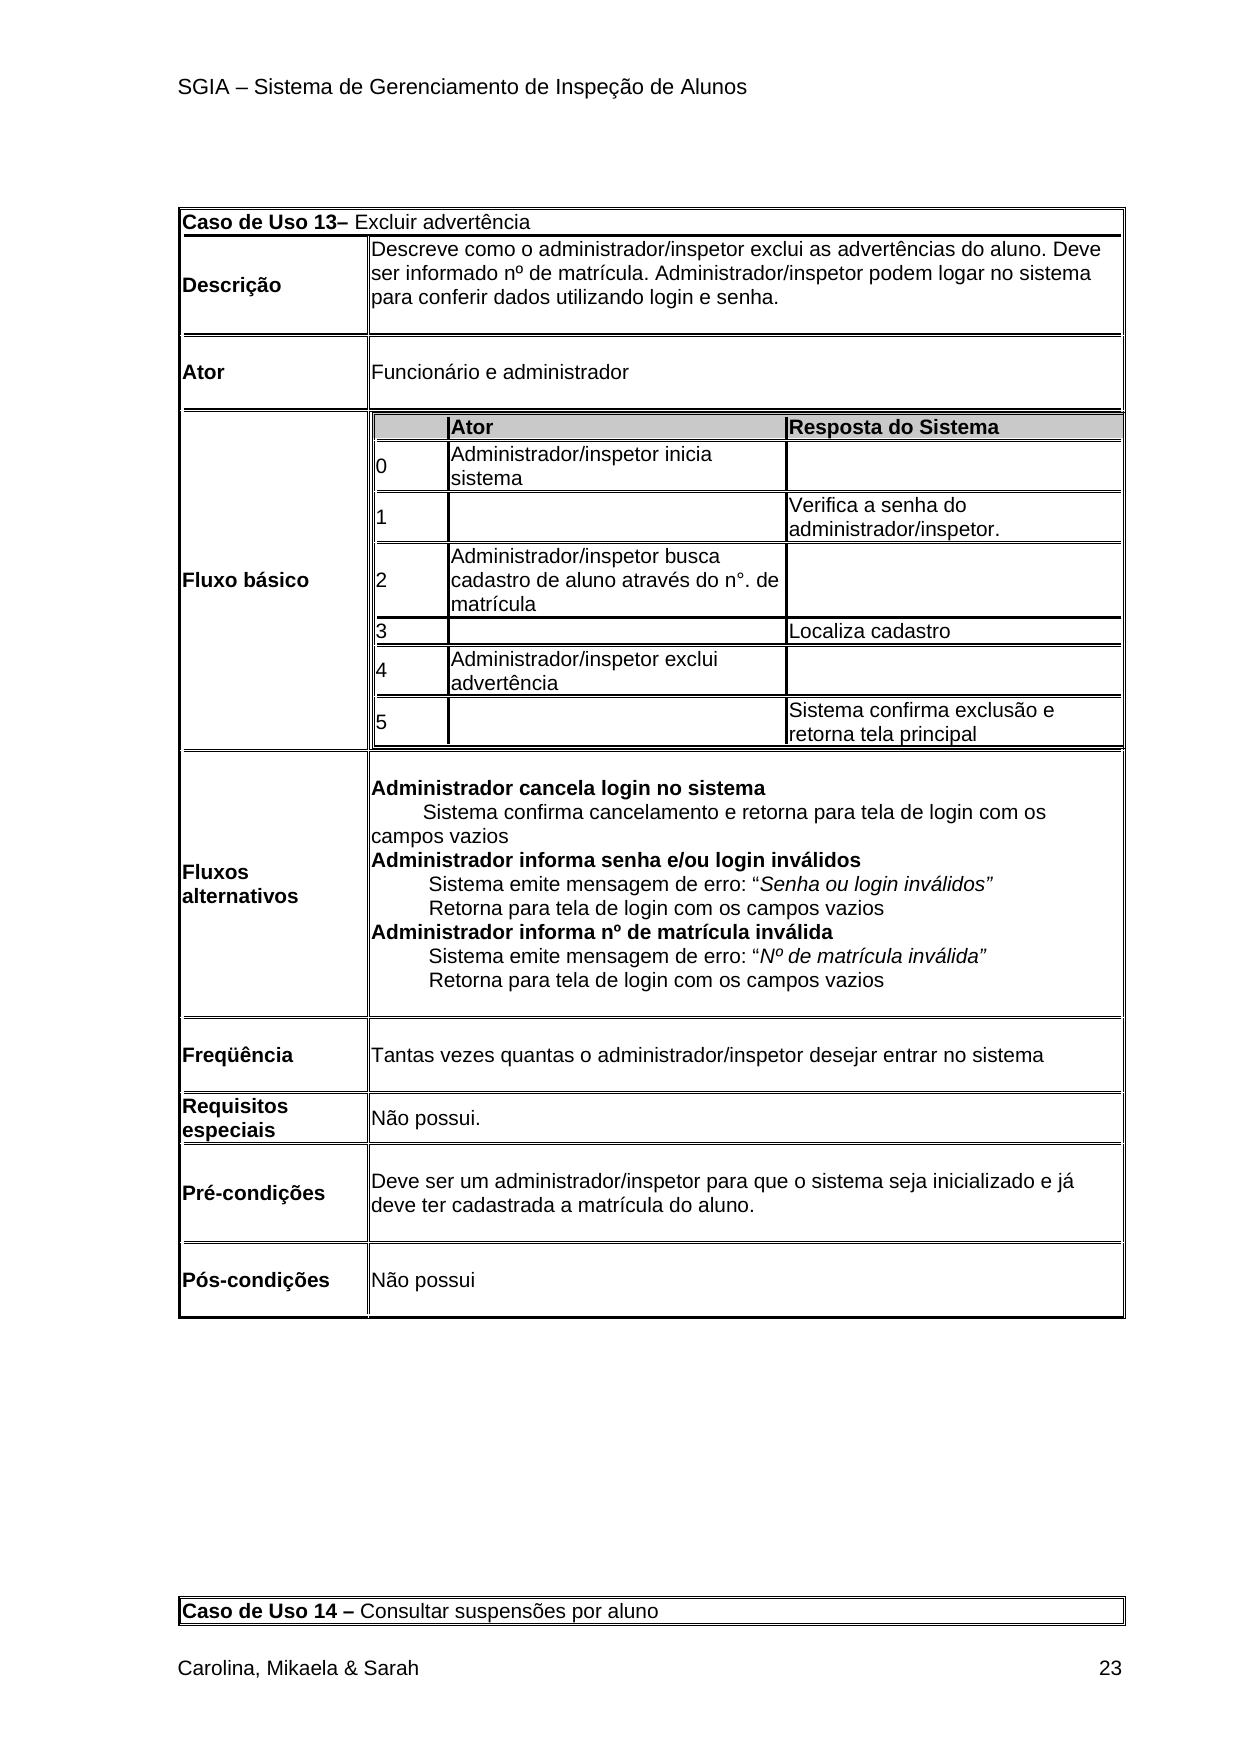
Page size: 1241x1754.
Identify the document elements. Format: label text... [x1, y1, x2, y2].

table_cell Administrador cancela login no sistema Sistema confirma cancelamento e retorna para tela de login com os campos vazios Administrador informa senha e/ou login inválidos Sistema emite mensagem de erro: “Senha ou login inválidos” Retorna para tela de login com os campos vazios Administrador informa nº de matrícula inválida Sistema emite mensagem de erro: “Nº de matrícula inválida” Retorna para tela de login com os campos vazios [369, 749, 1124, 1016]
table_header Caso de Uso 13– Excluir advertência [181, 210, 1123, 234]
table_cell Fluxos alternativos [180, 749, 368, 1016]
table_cell Pré-condições [180, 1142, 368, 1241]
table_cell Requisitos especiais [180, 1091, 368, 1142]
table_cell Pós-condições [180, 1241, 368, 1316]
table_header Caso de Uso 14 – Consultar suspensões por aluno [181, 1599, 1123, 1623]
table_cell Não possui. [369, 1091, 1124, 1142]
table_cell Freqüência [180, 1016, 368, 1091]
table_cell Fluxo básico [181, 408, 367, 749]
table_cell Descrição [181, 234, 367, 333]
table_cell Descreve como o administrador/inspetor exclui as advertências do aluno. Deve ser informado nº de matrícula. Administrador/inspetor podem logar no sistema para conferir dados utilizando login e senha. [370, 234, 1123, 333]
table_cell Funcionário e administrador [370, 333, 1123, 408]
table_cell Deve ser um administrador/inspetor para que o sistema seja inicializado e já deve ter cadastrada a matrícula do aluno. [369, 1142, 1124, 1241]
table_cell Tantas vezes quantas o administrador/inspetor desejar entrar no sistema [369, 1016, 1124, 1091]
table_cell Ator [181, 333, 367, 408]
table_cell Não possui [369, 1241, 1124, 1316]
